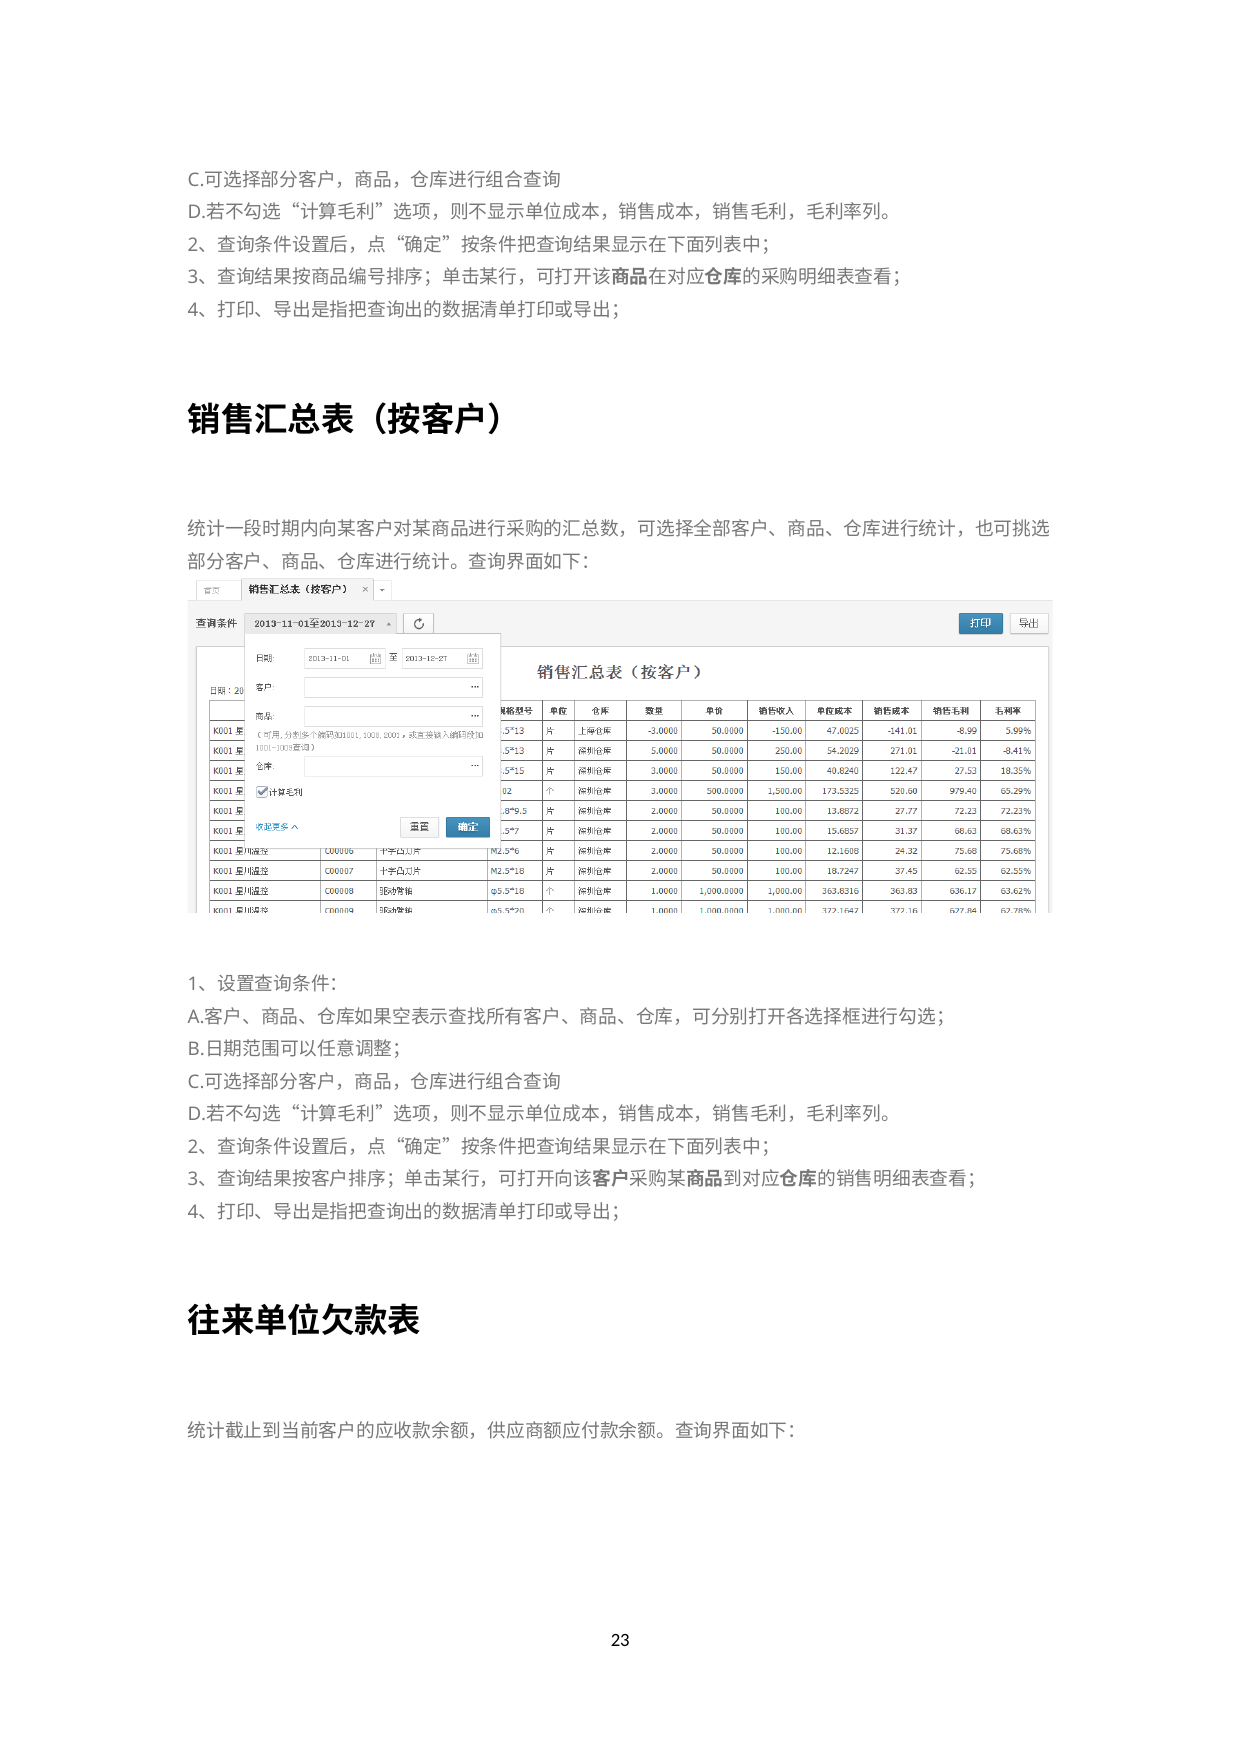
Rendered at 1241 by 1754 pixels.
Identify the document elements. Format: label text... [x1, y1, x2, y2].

subtitle 销售汇总表（按客户） [187, 384, 1053, 449]
text 3、查询结果按客户排序；单击某行，可打开向该客户采购某商品到对应仓库的销售明细表查看； [187, 1161, 1053, 1194]
text B.日期范围可以任意调整； [187, 1031, 1053, 1064]
text 统计一段时期内向某客户对某商品进行采购的汇总数，可选择全部客户、商品、仓库进行统计，也可挑选部分客户、商品、仓库进行统计。查询界面如下： [187, 511, 1053, 576]
text 4、打印、导出是指把查询出的数据清单打印或导出； [187, 1194, 1053, 1226]
text 4、打印、导出是指把查询出的数据清单打印或导出； [187, 292, 1053, 324]
text 3、查询结果按商品编号排序；单击某行，可打开该商品在对应仓库的采购明细表查看； [187, 259, 1053, 292]
text D.若不勾选“计算毛利”选项，则不显示单位成本，销售成本，销售毛利，毛利率列。 [187, 194, 1053, 227]
text A.客户、商品、仓库如果空表示查找所有客户、商品、仓库，可分别打开各选择框进行勾选； [187, 999, 1053, 1031]
picture [187, 576, 1053, 913]
text D.若不勾选“计算毛利”选项，则不显示单位成本，销售成本，销售毛利，毛利率列。 [187, 1096, 1053, 1129]
text 2、查询条件设置后，点“确定”按条件把查询结果显示在下面列表中； [187, 1129, 1053, 1161]
text 统计截止到当前客户的应收款余额，供应商额应付款余额。查询界面如下： [187, 1413, 1053, 1446]
text 2、查询条件设置后，点“确定”按条件把查询结果显示在下面列表中； [187, 227, 1053, 259]
subtitle 往来单位欠款表 [187, 1286, 1053, 1351]
text C.可选择部分客户，商品，仓库进行组合查询 [187, 162, 1053, 194]
text 1、设置查询条件： [187, 966, 1053, 999]
text C.可选择部分客户，商品，仓库进行组合查询 [187, 1064, 1053, 1096]
